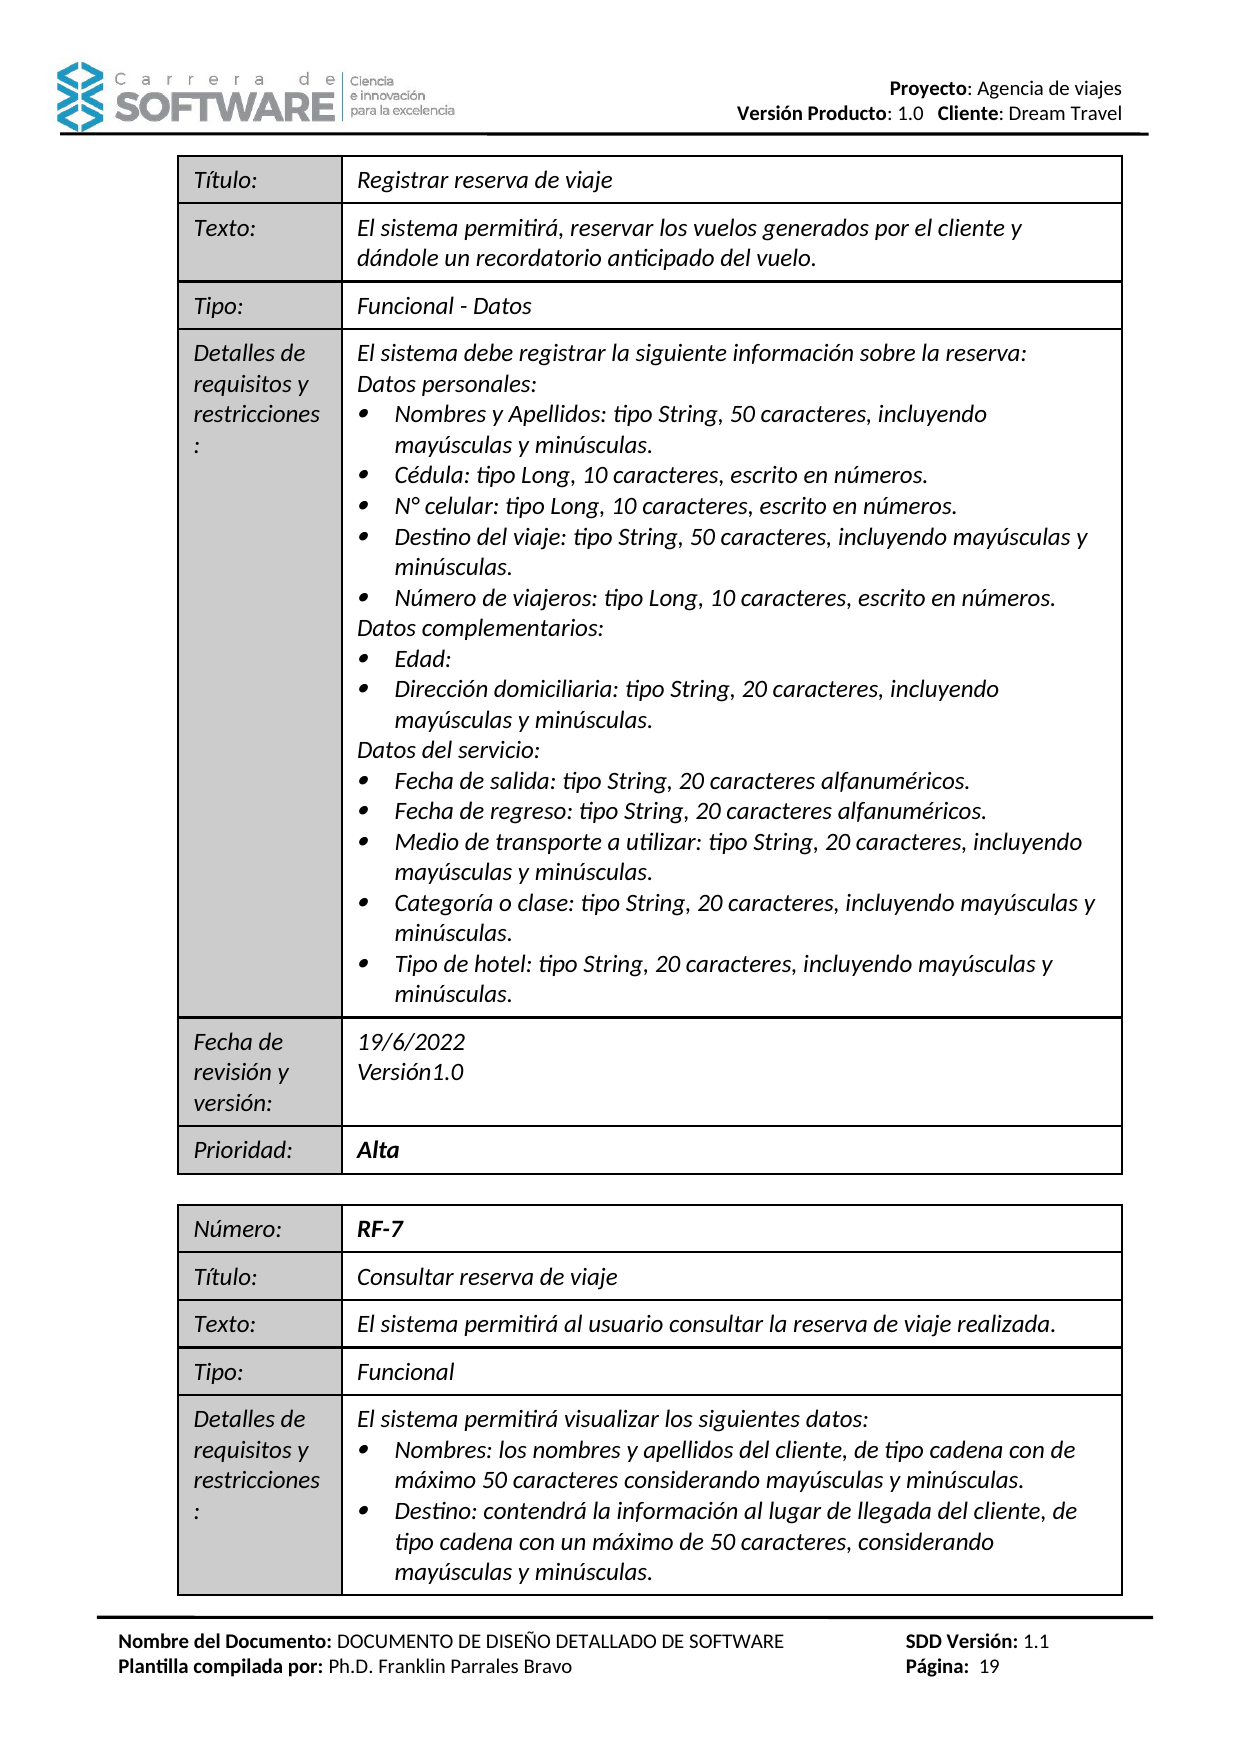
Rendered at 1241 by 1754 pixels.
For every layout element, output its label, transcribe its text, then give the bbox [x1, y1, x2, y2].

table_header Número: [179, 1206, 341, 1251]
table_cell Consultar reserva de viaje [343, 1253, 1121, 1299]
table_cell Detalles de requisitos y restricciones: [179, 1396, 341, 1594]
table_cell Tipo: [179, 1349, 341, 1394]
table_cell 19/6/2022 Versión1.0 [343, 1019, 1121, 1125]
table_cell Funcional [343, 1349, 1121, 1394]
table_cell El sistema debe registrar la siguiente información sobre la reserva: Datos personales: Nombres y Apellidos: tipo String, 50 caracteres, incluyendo mayúsculas y minúsculas. Cédula: tipo Long, 10 caracteres, escrito en números. N° celular: tipo Long, 10 caracteres, escrito en números. Destino del viaje: tipo String, 50 caracteres, incluyendo mayúsculas y minúsculas. Número de viajeros: tipo Long, 10 caracteres, escrito en números. Datos complementarios: Edad: Dirección domiciliaria: tipo String, 20 caracteres, incluyendo mayúsculas y minúsculas. Datos del servicio: Fecha de salida: tipo String, 20 caracteres alfanuméricos. Fecha de regreso: tipo String, 20 caracteres alfanuméricos. Medio de transporte a utilizar: tipo String, 20 caracteres, incluyendo mayúsculas y minúsculas. Categoría o clase: tipo String, 20 caracteres, incluyendo mayúsculas y minúsculas. Tipo de hotel: tipo String, 20 caracteres, incluyendo mayúsculas y minúsculas. [343, 330, 1121, 1016]
picture [46, 46, 461, 154]
table_cell Registrar reserva de viaje [343, 157, 1121, 202]
table_cell Alta [343, 1127, 1121, 1173]
table_cell El sistema permitirá al usuario consultar la reserva de viaje realizada. [343, 1301, 1121, 1346]
table_cell Título: [179, 1253, 341, 1299]
table_cell Fecha de revisión y versión: [179, 1019, 341, 1125]
table_cell Tipo: [179, 283, 341, 328]
table_cell El sistema permitirá, reservar los vuelos generados por el cliente y dándole un recordatorio anticipado del vuelo. [343, 204, 1121, 280]
table_cell Título: [179, 157, 341, 202]
table_cell Texto: [179, 204, 341, 280]
table_cell Detalles de requisitos y restricciones: [179, 330, 341, 1016]
table_header RF-7 [343, 1206, 1121, 1251]
table_cell Texto: [179, 1301, 341, 1346]
table_cell Prioridad: [179, 1127, 341, 1173]
table_cell Funcional - Datos [343, 283, 1121, 328]
